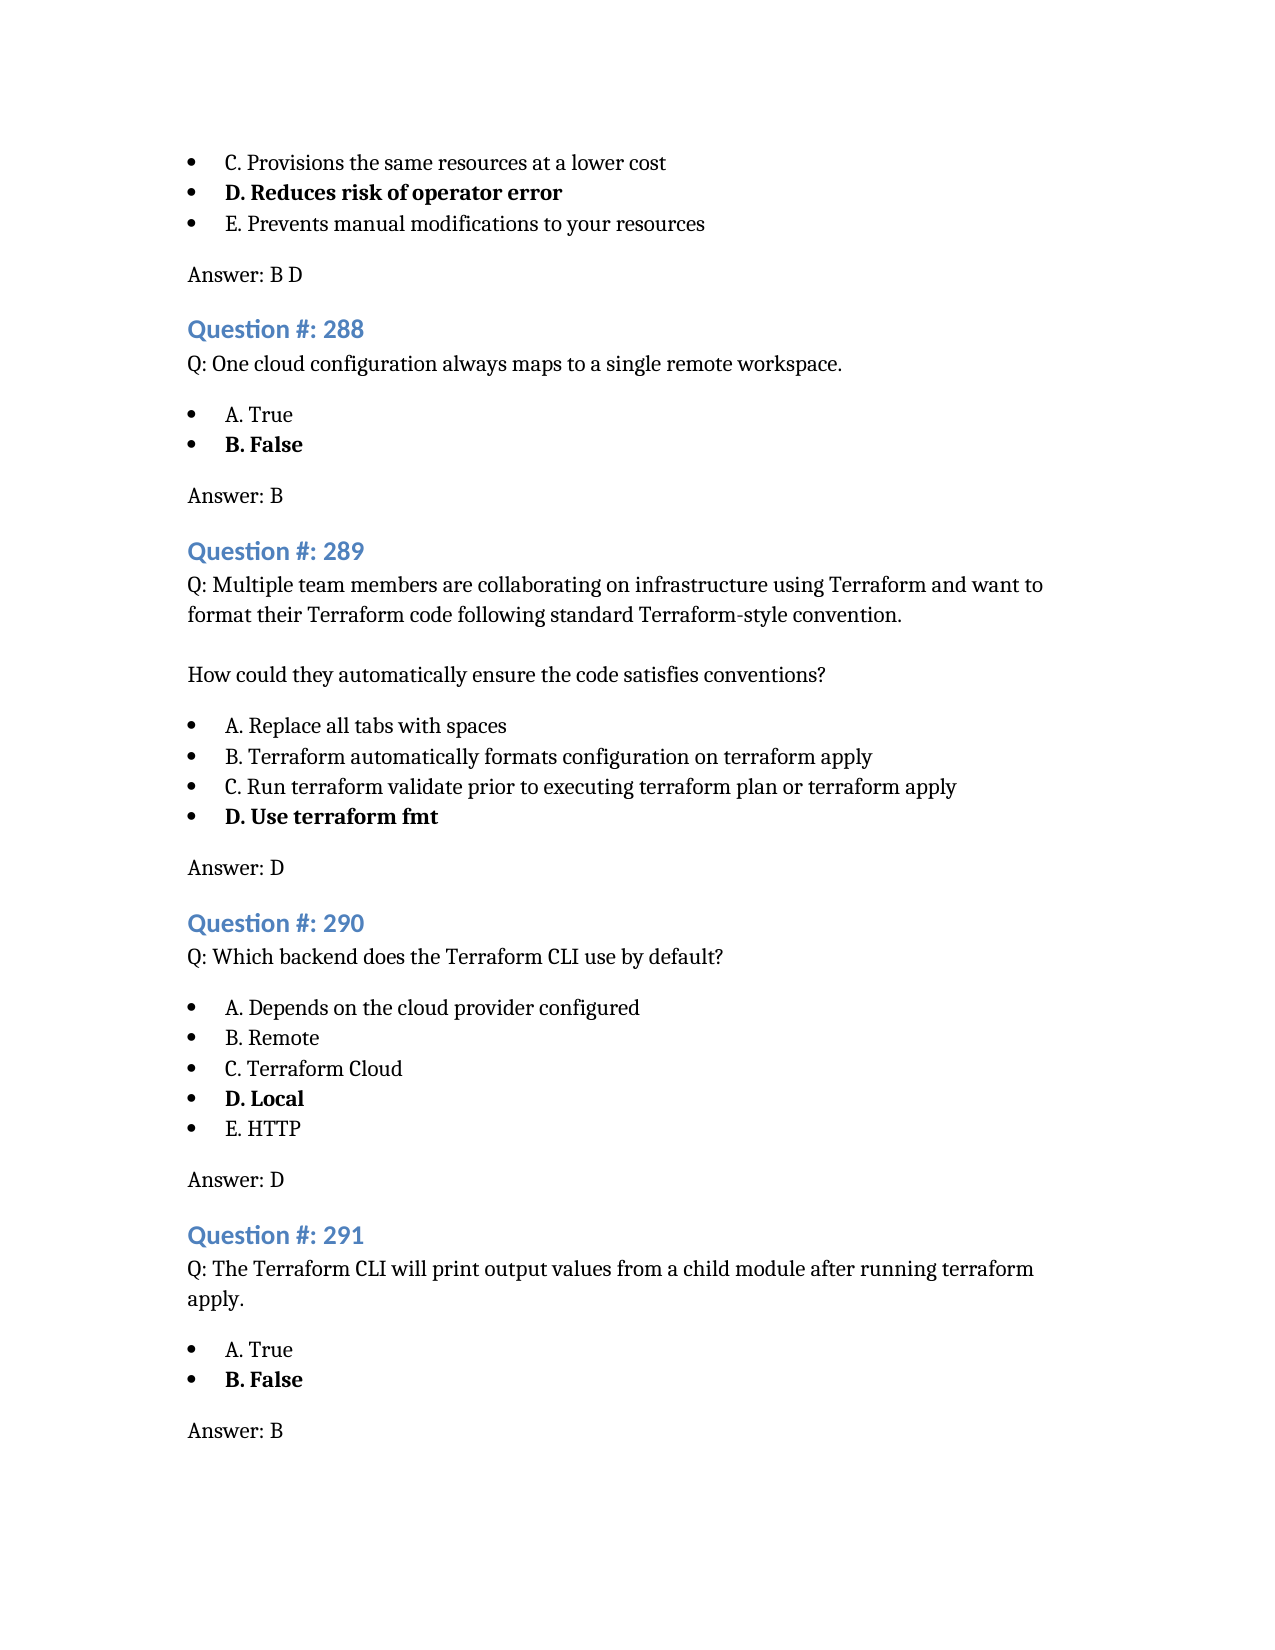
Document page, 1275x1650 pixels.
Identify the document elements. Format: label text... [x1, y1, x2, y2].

text Answer: B [187, 483, 1087, 509]
list C. Provisions the same resources at a lower cost [187, 150, 1087, 176]
list C. Run terraform validate prior to executing terraform plan or terraform apply [187, 774, 1087, 800]
list D. Use terraform fmt [187, 804, 1087, 830]
text Q: Multiple team members are collaborating on infrastructure using Terraform and want to format their Terraform code following standard Terraform-style convention. How could they automatically ensure the code satisfies conventions? [187, 572, 1087, 689]
list B. False [187, 1367, 1087, 1394]
text Q: One cloud configuration always maps to a single remote workspace. [187, 350, 1087, 377]
text Answer: B [187, 1418, 1087, 1445]
list D. Local [187, 1086, 1087, 1112]
subtitle Question #: 288 [187, 312, 1087, 346]
text Answer: D [187, 855, 1087, 881]
subtitle Question #: 289 [187, 534, 1087, 567]
text Q: Which backend does the Terraform CLI use by default? [187, 944, 1087, 970]
subtitle Question #: 291 [187, 1218, 1087, 1251]
list A. Replace all tabs with spaces [187, 713, 1087, 740]
list B. Terraform automatically formats configuration on terraform apply [187, 743, 1087, 770]
list E. Prevents manual modifications to your resources [187, 210, 1087, 237]
list E. HTTP [187, 1116, 1087, 1142]
text Q: The Terraform CLI will print output values from a child module after running terraform apply. [187, 1256, 1087, 1312]
list A. Depends on the cloud provider configured [187, 995, 1087, 1021]
text Answer: B D [187, 261, 1087, 288]
list B. Remote [187, 1025, 1087, 1052]
list A. True [187, 1337, 1087, 1363]
list A. True [187, 401, 1087, 428]
list B. False [187, 432, 1087, 458]
list C. Terraform Cloud [187, 1055, 1087, 1082]
subtitle Question #: 290 [187, 906, 1087, 939]
text Answer: D [187, 1167, 1087, 1193]
list D. Reduces risk of operator error [187, 180, 1087, 207]
